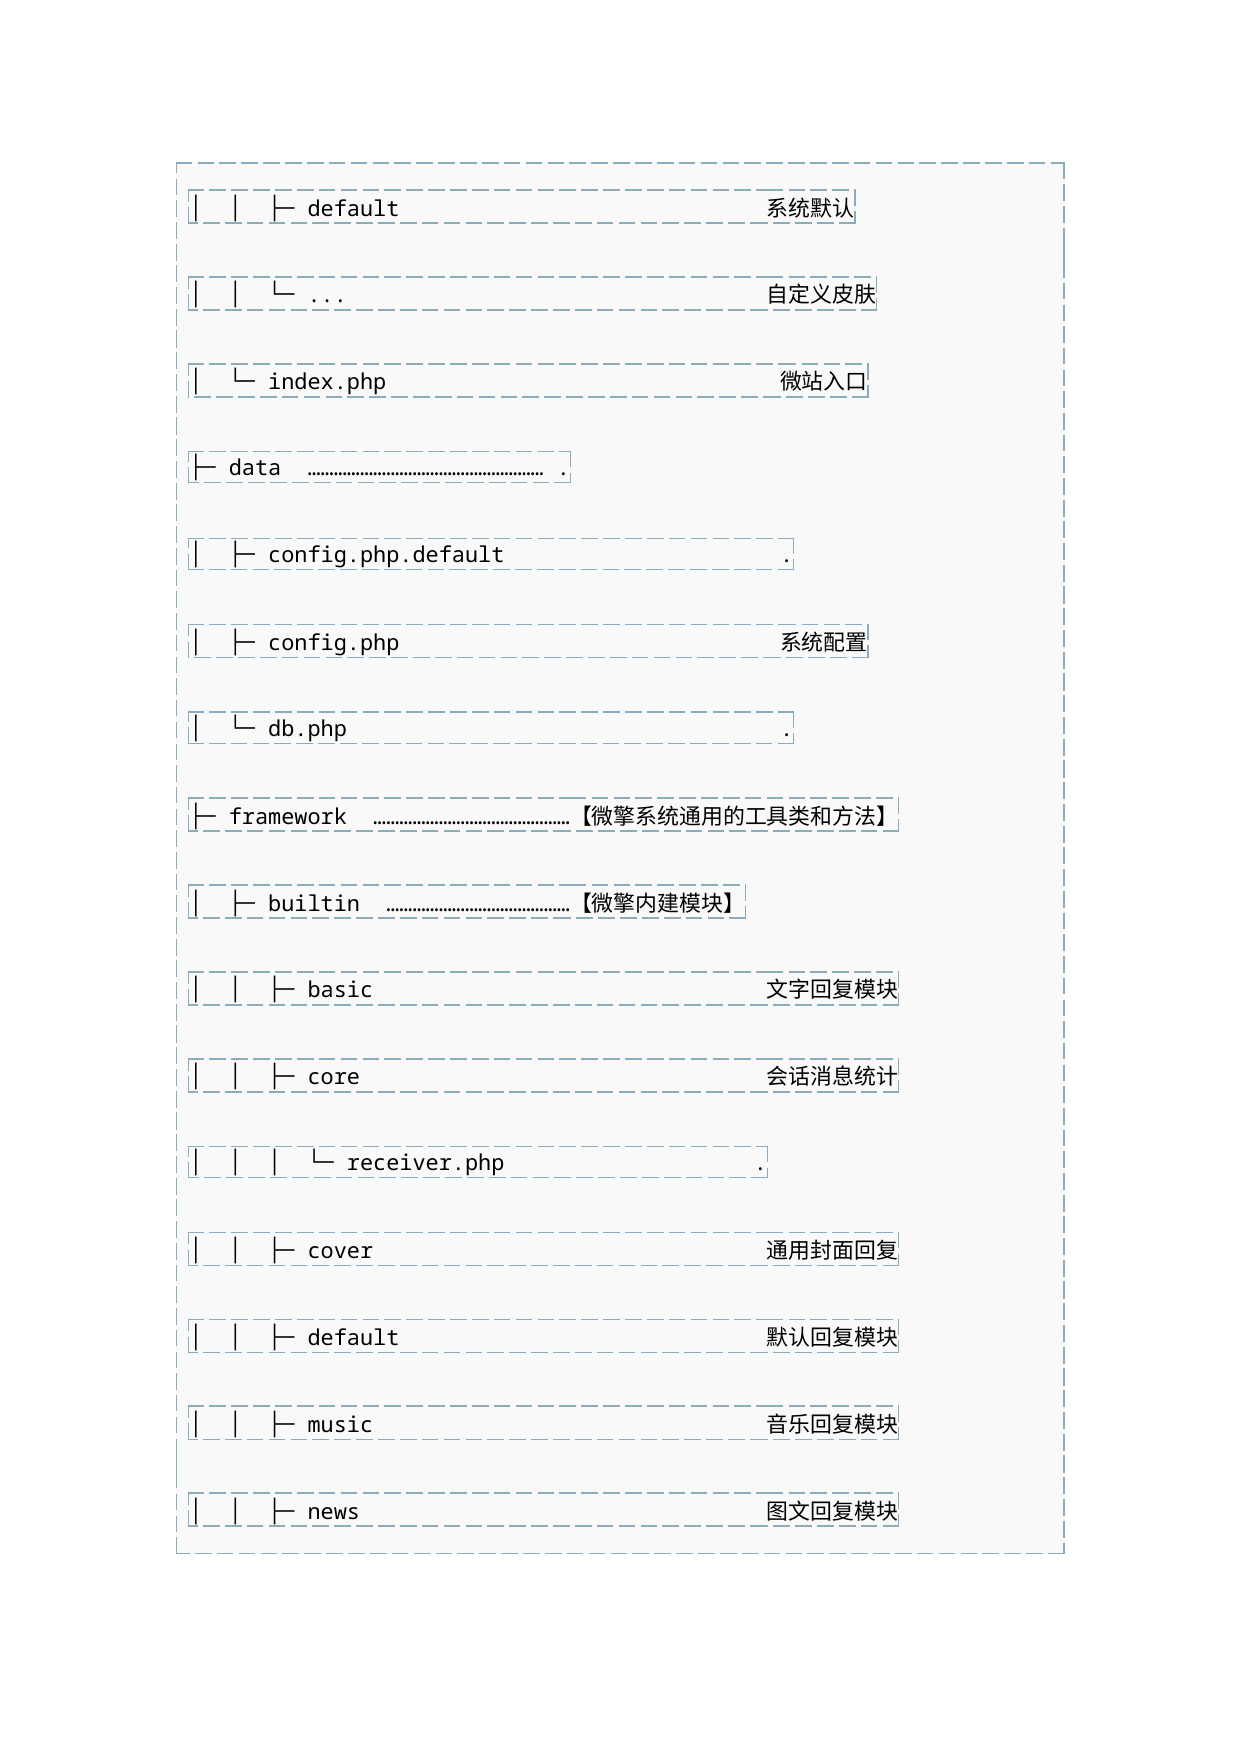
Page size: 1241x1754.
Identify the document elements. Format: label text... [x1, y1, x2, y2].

text │ │ ├─ default 默认回复模块 [176, 1291, 1065, 1368]
text │ ├─ config.php 系统配置 [176, 596, 1065, 673]
text ├─ framework ………………………………………【微擎系统通用的工具类和方法】 [176, 770, 1065, 847]
text │ │ ├─ basic 文字回复模块 [176, 944, 1065, 1021]
text │ │ ├─ default 系统默认 [176, 162, 1065, 239]
text │ │ ├─ music 音乐回复模块 [176, 1378, 1065, 1455]
text │ │ ├─ cover 通用封面回复 [176, 1204, 1065, 1281]
text │ │ ├─ core 会话消息统计 [176, 1031, 1065, 1108]
text │ └─ db.php . [176, 683, 1065, 760]
text ├─ data ……………………………………………… . [176, 423, 1065, 499]
text │ │ │ └─ receiver.php . [176, 1118, 1065, 1194]
text │ └─ index.php 微站入口 [176, 336, 1065, 413]
text │ │ └─ ... 自定义皮肤 [176, 249, 1065, 326]
text │ ├─ config.php.default . [176, 509, 1065, 586]
text │ ├─ builtin ……………………………………【微擎内建模块】 [176, 857, 1065, 934]
text │ │ ├─ news 图文回复模块 [176, 1465, 1065, 1554]
